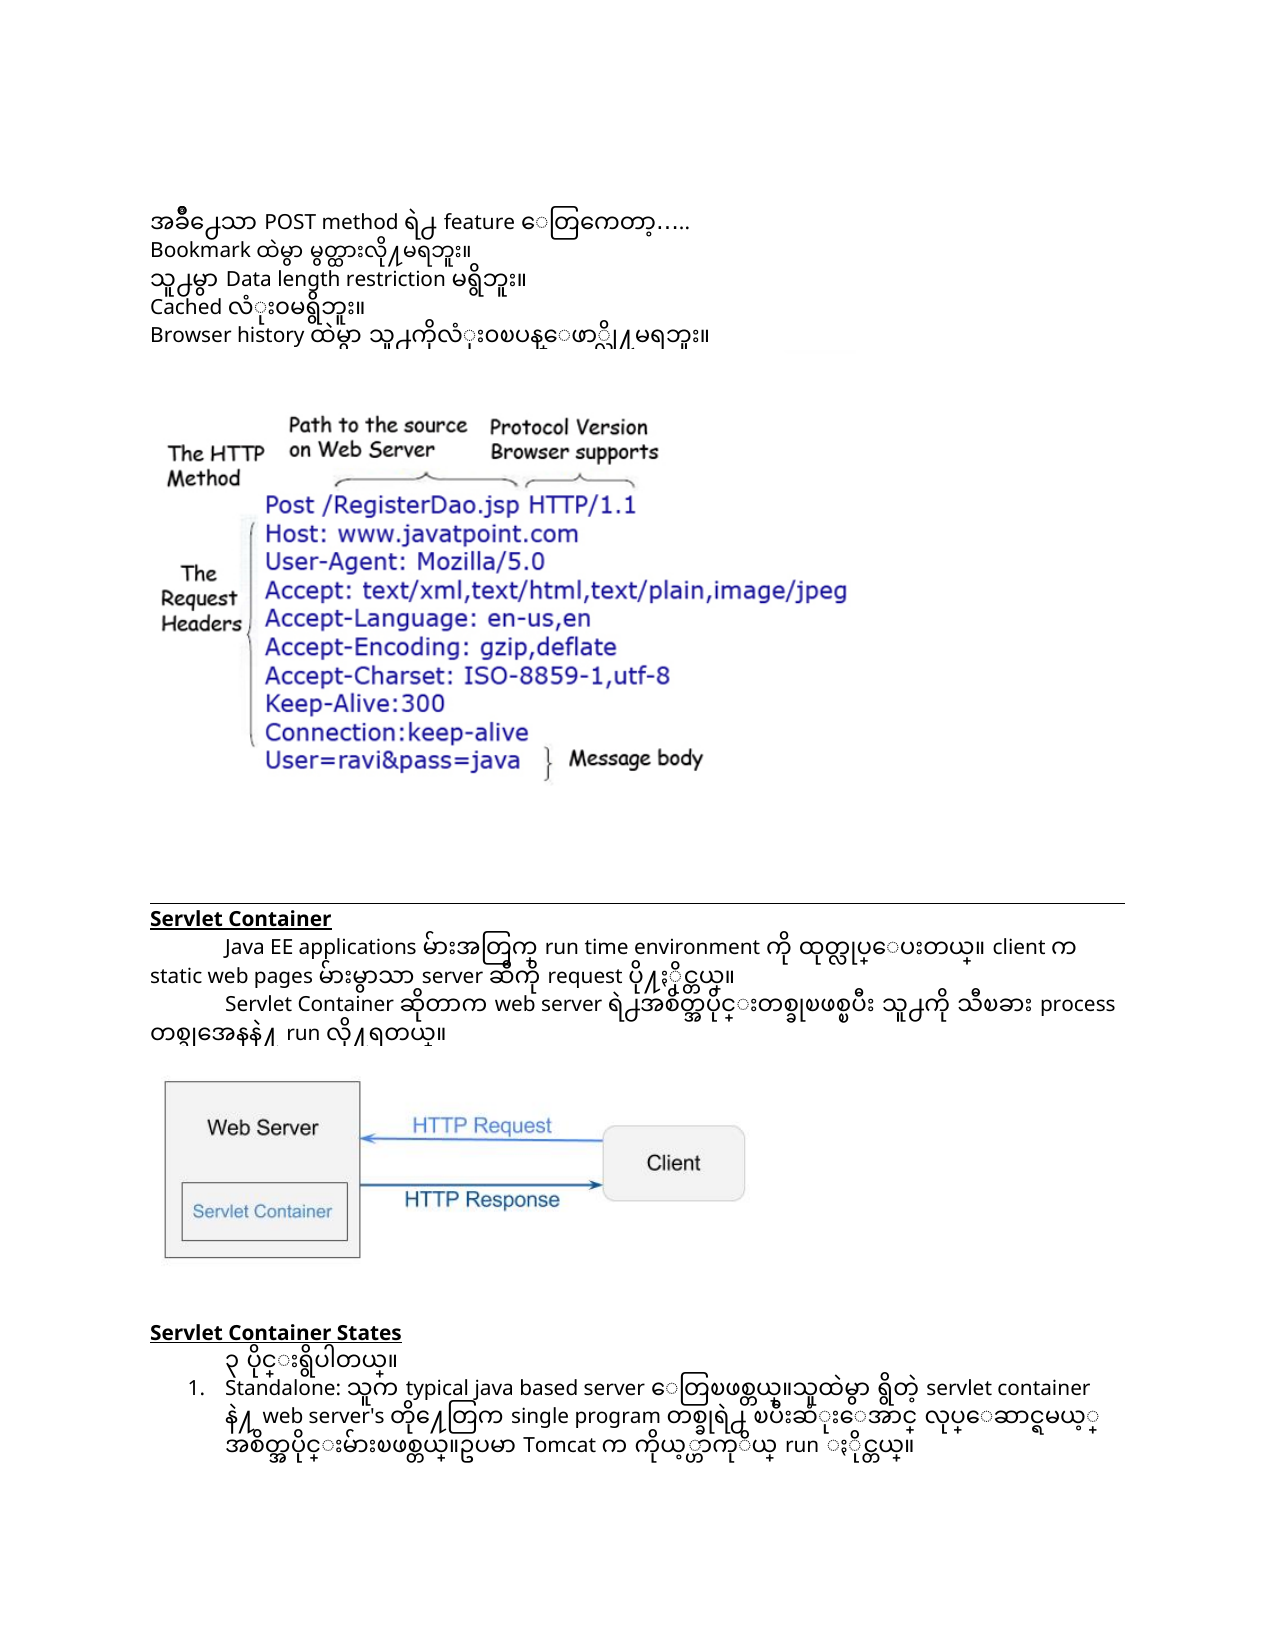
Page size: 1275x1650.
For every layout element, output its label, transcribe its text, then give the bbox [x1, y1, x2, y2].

text အခ်ိဳ႕ေသာ POST method ရဲ႕ feature ေတြကေတာ့….. [552, 207, 1125, 235]
text Browser history ထဲမွာ သူ႕ကိုလံုး၀ၿပန္ေဖာ္လို႔မရဘူး။ [150, 321, 1125, 349]
text ၃ ပိုင္းရွိပါတယ္။ [150, 1346, 1125, 1373]
text Cached လံုး၀မရွိဘူး။ [150, 292, 1125, 321]
picture [150, 349, 858, 873]
picture [150, 1046, 760, 1290]
text Servlet Container ဆိုတာက web server ရဲ႕အစိတ္အပိုင္းတစ္ခုၿဖစ္ၿပီး သူ႕ကို သီၿခား process တစ္ခုအေနနဲ႔ run လို႔ရတယ္။ [150, 989, 1125, 1046]
text Servlet Container States [150, 1318, 1125, 1346]
text Bookmark ထဲမွာ မွတ္ထားလို႔မရဘူး။ [150, 235, 1125, 264]
text Servlet Container [150, 904, 1125, 932]
text အခ်ိဳ႕ေသာ POST method ရဲ႕ feature ေတြကေတာ့….. [150, 207, 551, 235]
text သူ႕မွာ Data length restriction မရွိဘူး။ [150, 264, 1125, 292]
text Java EE applications မ်ားအတြက္ run time environment ကို ထုတ္လုပ္ေပးတယ္။ client က static web pages မ်ားမွာသာ server ဆီကို request ပို႔ႏိုင္တယ္။ [150, 932, 1125, 989]
